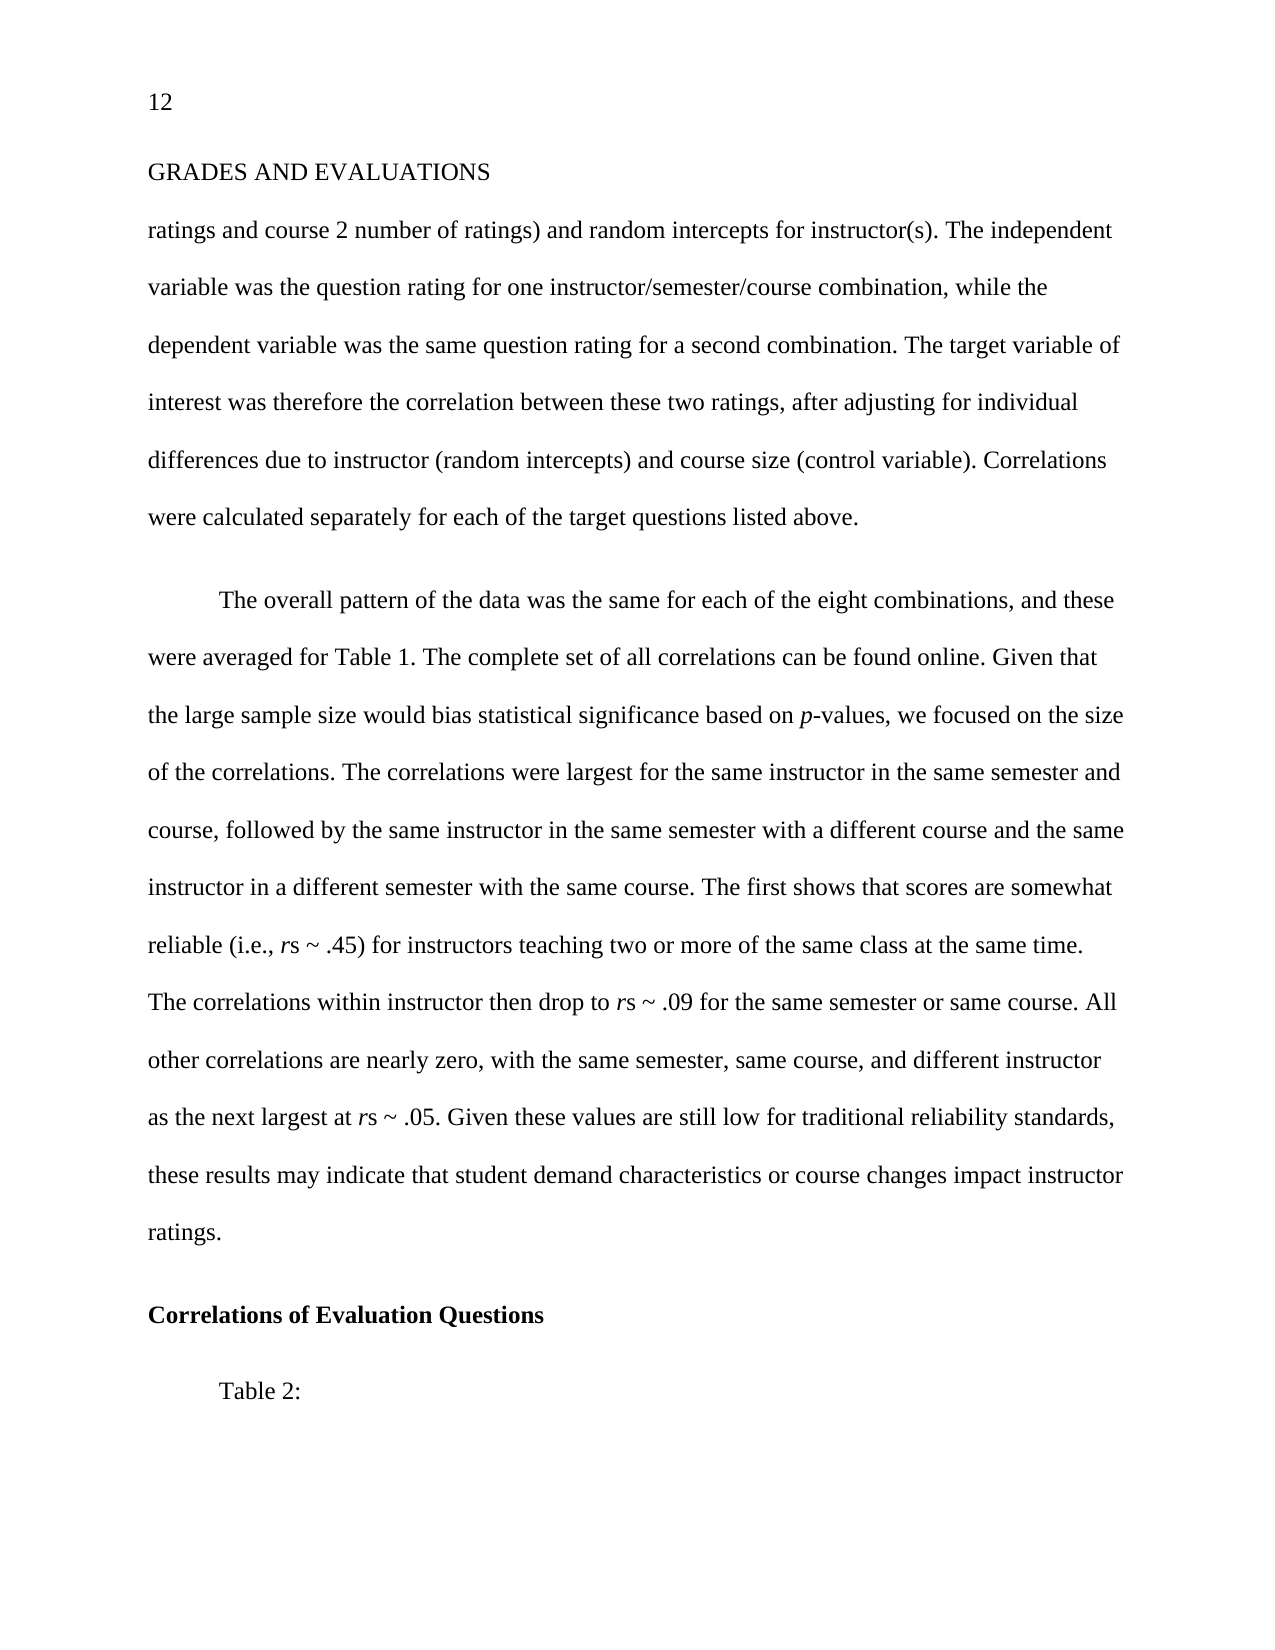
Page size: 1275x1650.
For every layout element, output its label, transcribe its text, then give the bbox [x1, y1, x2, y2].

text Table 2: [148, 1376, 1127, 1405]
subtitle Correlations of Evaluation Questions [148, 1300, 1127, 1329]
